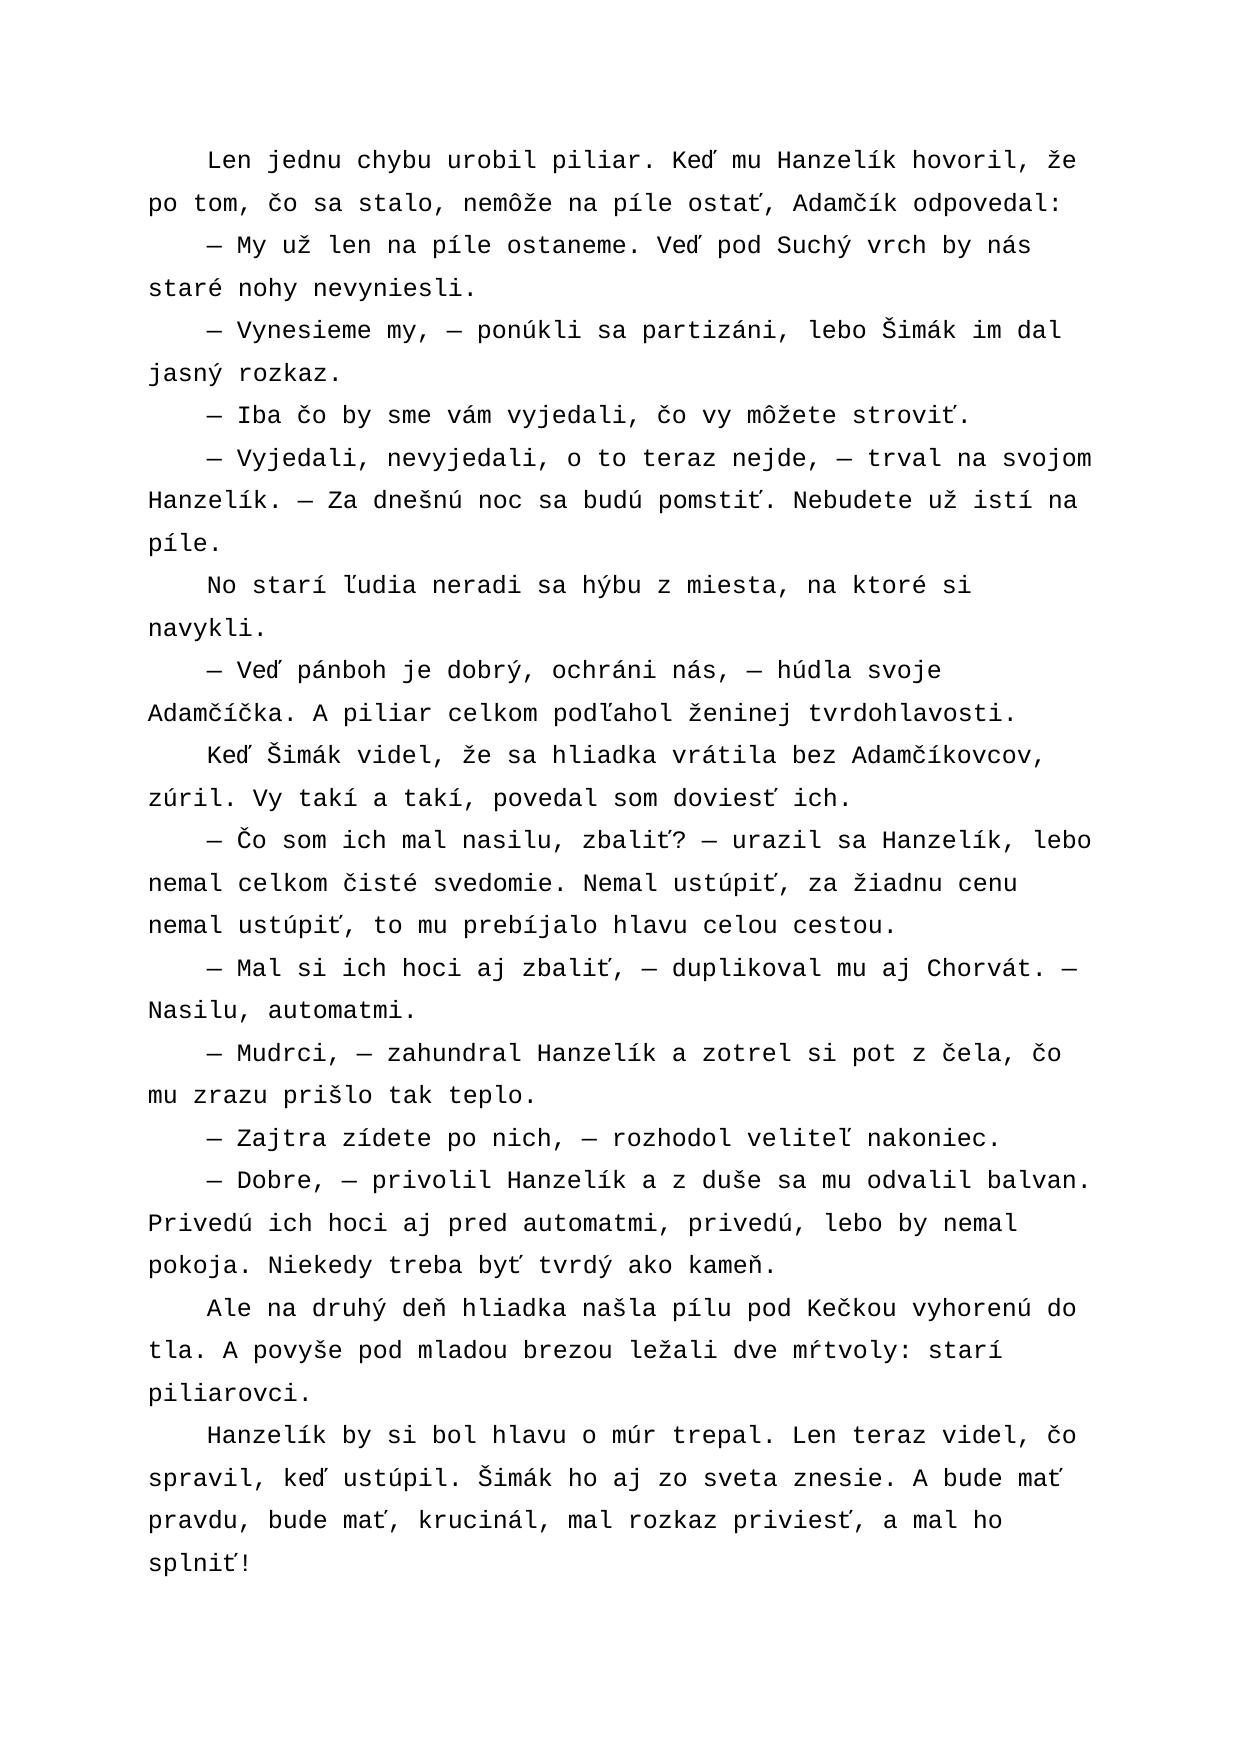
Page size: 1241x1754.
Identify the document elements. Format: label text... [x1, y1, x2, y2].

text Ale na druhý deň hliadka našla pílu pod Kečkou vyhorenú do tla. A povyše pod mladou brezou ležali dve mŕtvoly: starí piliarovci. [148, 1295, 1093, 1408]
text — Mudrci, — zahundral Hanzelík a zotrel si pot z čela, čo mu zrazu prišlo tak teplo. [148, 1040, 1093, 1111]
text — Vyjedali, nevyjedali, o to teraz nejde, — trval na svojom Hanzelík. — Za dnešnú noc sa budú pomstiť. Nebudete už istí na píle. [148, 445, 1093, 558]
text Len jednu chybu urobil piliar. Keď mu Hanzelík hovoril, že po tom, čo sa stalo, nemôže na píle ostať, Adamčík odpovedal: [148, 148, 1093, 218]
text — Dobre, — privolil Hanzelík a z duše sa mu odvalil balvan. Privedú ich hoci aj pred automatmi, privedú, lebo by nemal pokoja. Niekedy treba byť tvrdý ako kameň. [148, 1168, 1093, 1281]
text — Iba čo by sme vám vyjedali, čo vy môžete stroviť. [148, 403, 1093, 431]
text — Čo som ich mal nasilu, zbaliť? — urazil sa Hanzelík, lebo nemal celkom čisté svedomie. Nemal ustúpiť, za žiadnu cenu nemal ustúpiť, to mu prebíjalo hlavu celou cestou. [148, 828, 1093, 941]
text — My už len na píle ostaneme. Veď pod Suchý vrch by nás staré nohy nevyniesli. [148, 233, 1093, 303]
text Keď Šimák videl, že sa hliadka vrátila bez Adamčíkovcov, zúril. Vy takí a takí, povedal som doviesť ich. [148, 743, 1093, 813]
text — Vynesieme my, — ponúkli sa partizáni, lebo Šimák im dal jasný rozkaz. [148, 318, 1093, 388]
text No starí ľudia neradi sa hýbu z miesta, na ktoré si navykli. [148, 573, 1093, 643]
text Hanzelík by si bol hlavu o múr trepal. Len teraz videl, čo spravil, keď ustúpil. Šimák ho aj zo sveta znesie. A bude mať pravdu, bude mať, krucinál, mal rozkaz priviesť, a mal ho splniť! [148, 1423, 1093, 1578]
text — Mal si ich hoci aj zbaliť, — duplikoval mu aj Chorvát. — Nasilu, automatmi. [148, 955, 1093, 1026]
text — Veď pánboh je dobrý, ochráni nás, — húdla svoje Adamčíčka. A piliar celkom podľahol ženinej tvrdohlavosti. [148, 658, 1093, 728]
text — Zajtra zídete po nich, — rozhodol veliteľ nakoniec. [148, 1125, 1093, 1153]
